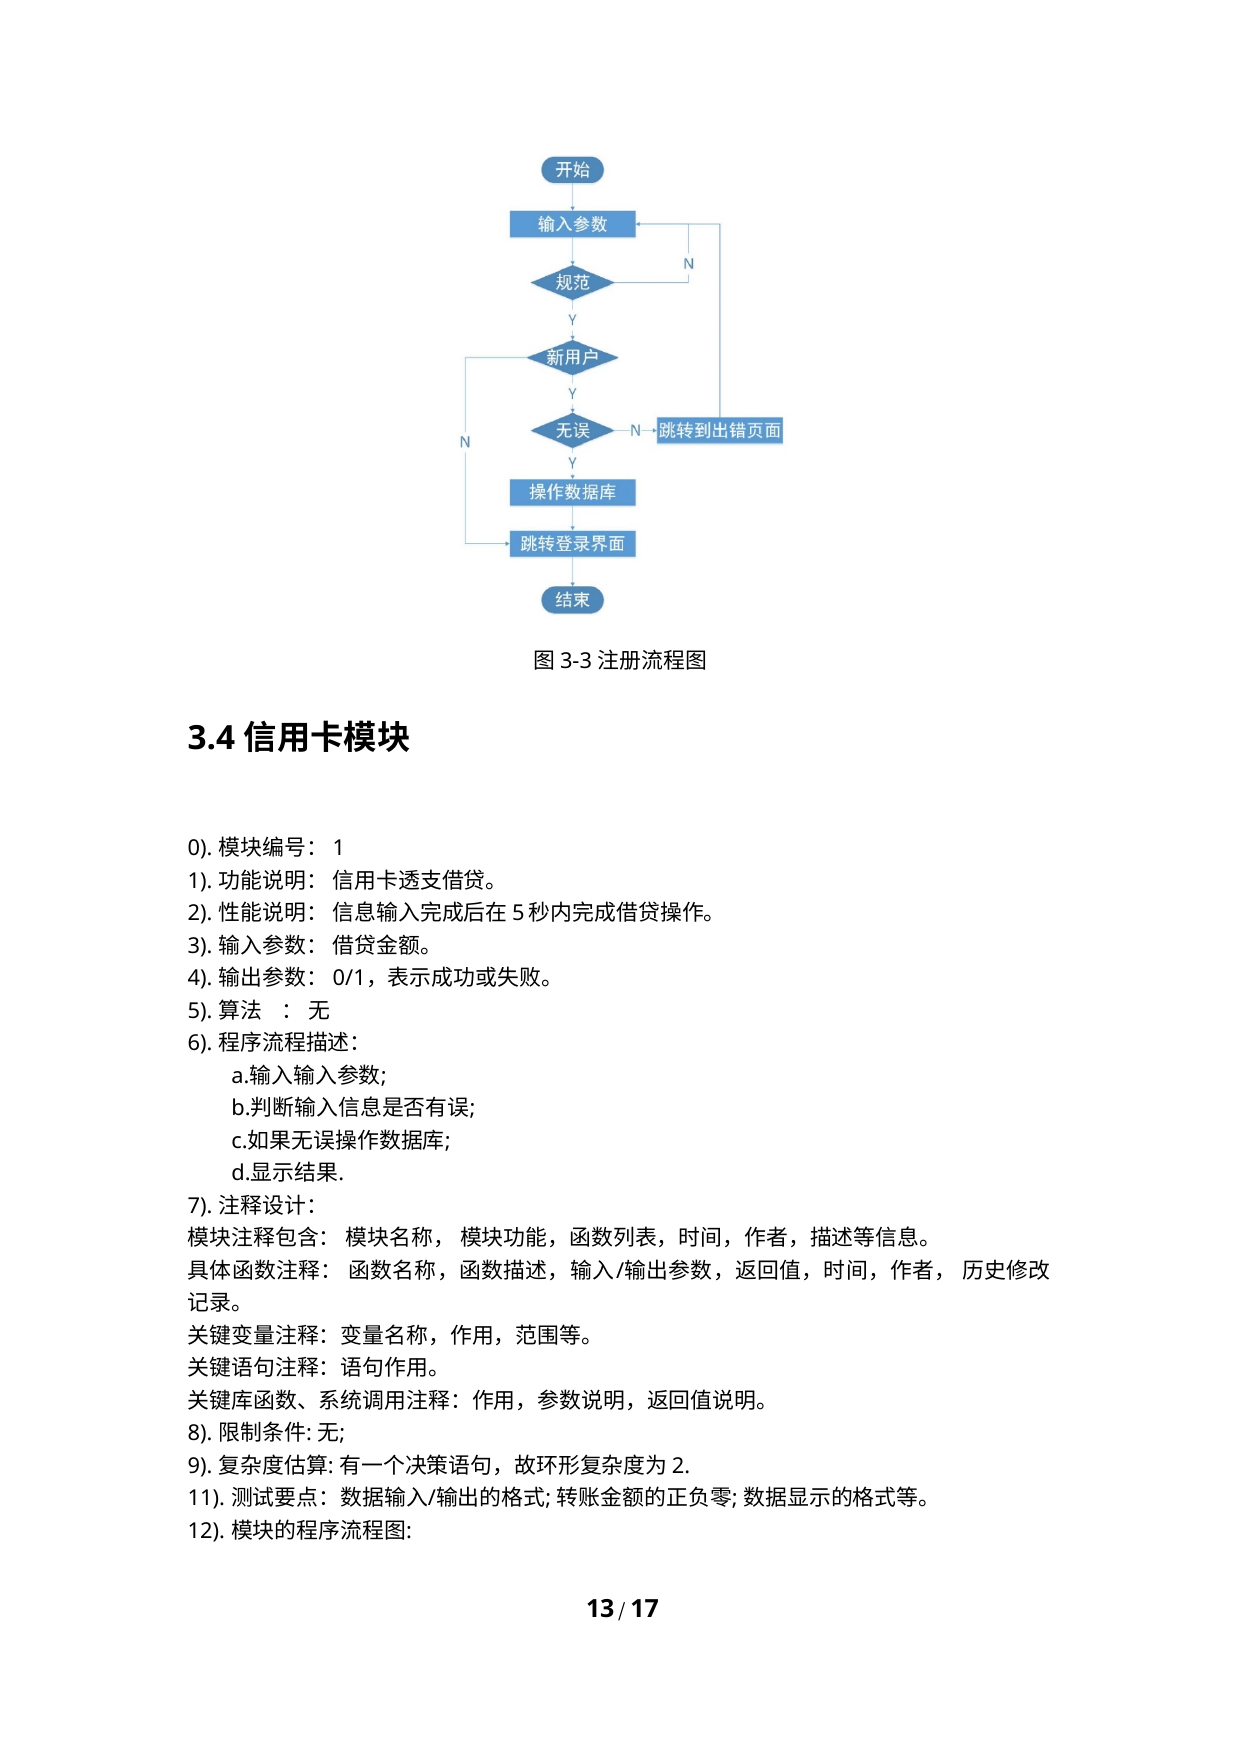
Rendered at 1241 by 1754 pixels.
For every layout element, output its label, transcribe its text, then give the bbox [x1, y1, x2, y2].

text 1). 功能说明： 信用卡透支借贷。 [187, 862, 1053, 895]
text d.显示结果. [187, 1155, 1053, 1187]
text 4). 输出参数： 0/1，表示成功或失败。 [187, 960, 1053, 992]
text 9). 复杂度估算: 有一个决策语句，故环形复杂度为2. [187, 1447, 1053, 1480]
text 具体函数注释： 函数名称，函数描述，输入/输出参数，返回值，时间，作者， 历史修改记录。 [187, 1252, 1053, 1317]
text 图3-3 注册流程图 [187, 643, 1053, 676]
text 0). 模块编号： 1 [187, 830, 1053, 862]
text a.输入输入参数; [187, 1057, 1053, 1090]
text 2). 性能说明： 信息输入完成后在5秒内完成借贷操作。 [187, 895, 1053, 927]
text c.如果无误操作数据库; [187, 1122, 1053, 1155]
text 关键库函数、系统调用注释：作用，参数说明，返回值说明。 [187, 1382, 1053, 1415]
text 7). 注释设计： [187, 1187, 1053, 1220]
subtitle 3.4 信用卡模块 [187, 703, 1053, 768]
text b.判断输入信息是否有误; [187, 1090, 1053, 1122]
text 12). 模块的程序流程图: [187, 1512, 1053, 1545]
text 11). 测试要点：数据输入/输出的格式; 转账金额的正负零; 数据显示的格式等。 [187, 1480, 1053, 1512]
text 8). 限制条件: 无; [187, 1415, 1053, 1447]
text 3). 输入参数： 借贷金额。 [187, 927, 1053, 960]
text 6). 程序流程描述： [187, 1025, 1053, 1057]
text 关键变量注释：变量名称，作用，范围等。 [187, 1317, 1053, 1350]
text 5). 算法 ： 无 [187, 992, 1053, 1025]
text 模块注释包含： 模块名称， 模块功能，函数列表，时间，作者，描述等信息。 [187, 1220, 1053, 1252]
text 关键语句注释：语句作用。 [187, 1350, 1053, 1382]
picture [450, 155, 790, 617]
